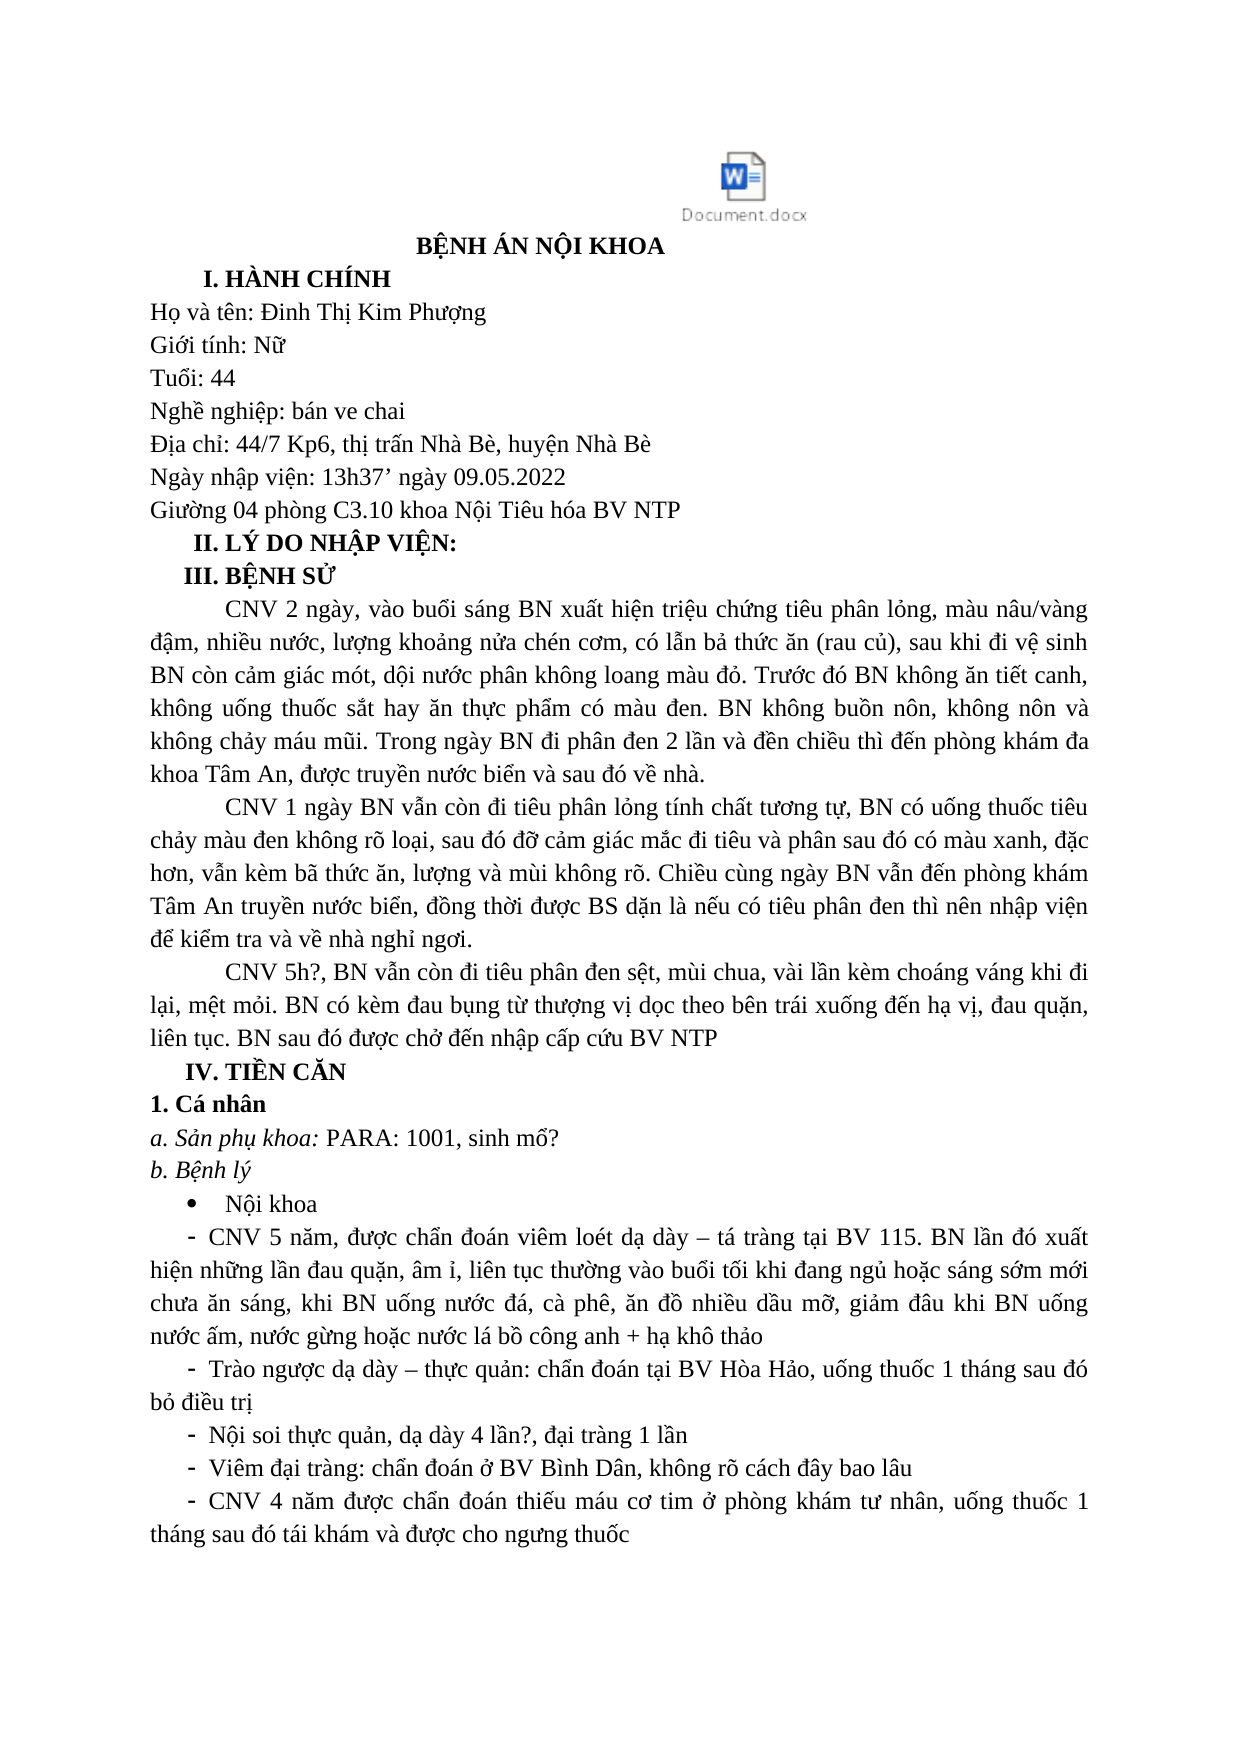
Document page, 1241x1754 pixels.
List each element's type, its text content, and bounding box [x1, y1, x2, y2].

list Bệnh lý [150, 1156, 1090, 1184]
text BỆNH ÁN NỘI KHOA [150, 150, 1090, 260]
list HÀNH CHÍNH [225, 264, 1090, 293]
list BỆNH SỬ [225, 561, 1090, 590]
list Giường 04 phòng C3.10 khoa Nội Tiêu hóa BV NTP [150, 495, 1090, 524]
list Ngày nhập viện: 13h37’ ngày 09.05.2022 [150, 462, 1090, 491]
list TIỀN CĂN [225, 1057, 1090, 1085]
text 1. Cá nhân [150, 1089, 1090, 1118]
list Sản phụ khoa: PARA: 1001, sinh mổ? [150, 1123, 1090, 1151]
list CNV 5h?, BN vẫn còn đi tiêu phân đen sệt, mùi chua, vài lần kèm choáng váng khi đi lại, mệt mỏi. BN có kèm đau bụng từ thượng vị dọc theo bên trái xuống đến hạ vị, đau quặn, liên tục. BN sau đó được chở đến nhập cấp cứu BV NTP [150, 957, 1090, 1052]
list CNV 5 năm, được chẩn đoán viêm loét dạ dày – tá tràng tại BV 115. BN lần đó xuất hiện những lần đau quặn, âm ỉ, liên tục thường vào buổi tối khi đang ngủ hoặc sáng sớm mới chưa ăn sáng, khi BN uống nước đá, cà phê, ăn đồ nhiều dầu mỡ, giảm đâu khi BN uống nước ấm, nước gừng hoặc nước lá bồ công anh + hạ khô thảo [150, 1222, 1090, 1349]
list CNV 1 ngày BN vẫn còn đi tiêu phân lỏng tính chất tương tự, BN có uống thuốc tiêu chảy màu đen không rõ loại, sau đó đỡ cảm giác mắc đi tiêu và phân sau đó có màu xanh, đặc hơn, vẫn kèm bã thức ăn, lượng và mùi không rõ. Chiều cùng ngày BN vẫn đến phòng khám Tâm An truyền nước biển, đồng thời được BS dặn là nếu có tiêu phân đen thì nên nhập viện để kiểm tra và về nhà nghỉ ngơi. [150, 792, 1090, 953]
list LÝ DO NHẬP VIỆN: [225, 528, 1090, 557]
list Tuổi: 44 [150, 363, 1090, 392]
list Địa chỉ: 44/7 Kp6, thị trấn Nhà Bè, huyện Nhà Bè [150, 429, 1090, 458]
list CNV 4 năm được chẩn đoán thiếu máu cơ tim ở phòng khám tư nhân, uống thuốc 1 tháng sau đó tái khám và được cho ngưng thuốc [150, 1486, 1090, 1548]
list CNV 2 ngày, vào buổi sáng BN xuất hiện triệu chứng tiêu phân lỏng, màu nâu/vàng đậm, nhiều nước, lượng khoảng nửa chén cơm, có lẫn bả thức ăn (rau củ), sau khi đi vệ sinh BN còn cảm giác mót, dội nước phân không loang màu đỏ. Trước đó BN không ăn tiết canh, không uống thuốc sắt hay ăn thực phẩm có màu đen. BN không buồn nôn, không nôn và không chảy máu mũi. Trong ngày BN đi phân đen 2 lần và đền chiều thì đến phòng khám đa khoa Tâm An, được truyền nước biển và sau đó về nhà. [150, 594, 1090, 788]
list Trào ngược dạ dày – thực quản: chẩn đoán tại BV Hòa Hảo, uống thuốc 1 tháng sau đó bỏ điều trị [150, 1354, 1090, 1416]
list Nội khoa [187, 1189, 1090, 1217]
list Giới tính: Nữ [150, 330, 1090, 359]
list Họ và tên: Đinh Thị Kim Phượng [150, 297, 1090, 326]
list Viêm đại tràng: chẩn đoán ở BV Bình Dân, không rõ cách đây bao lâu [150, 1453, 1090, 1482]
list Nghề nghiệp: bán ve chai [150, 396, 1090, 425]
list Nội soi thực quản, dạ dày 4 lần?, đại tràng 1 lần [150, 1420, 1090, 1448]
